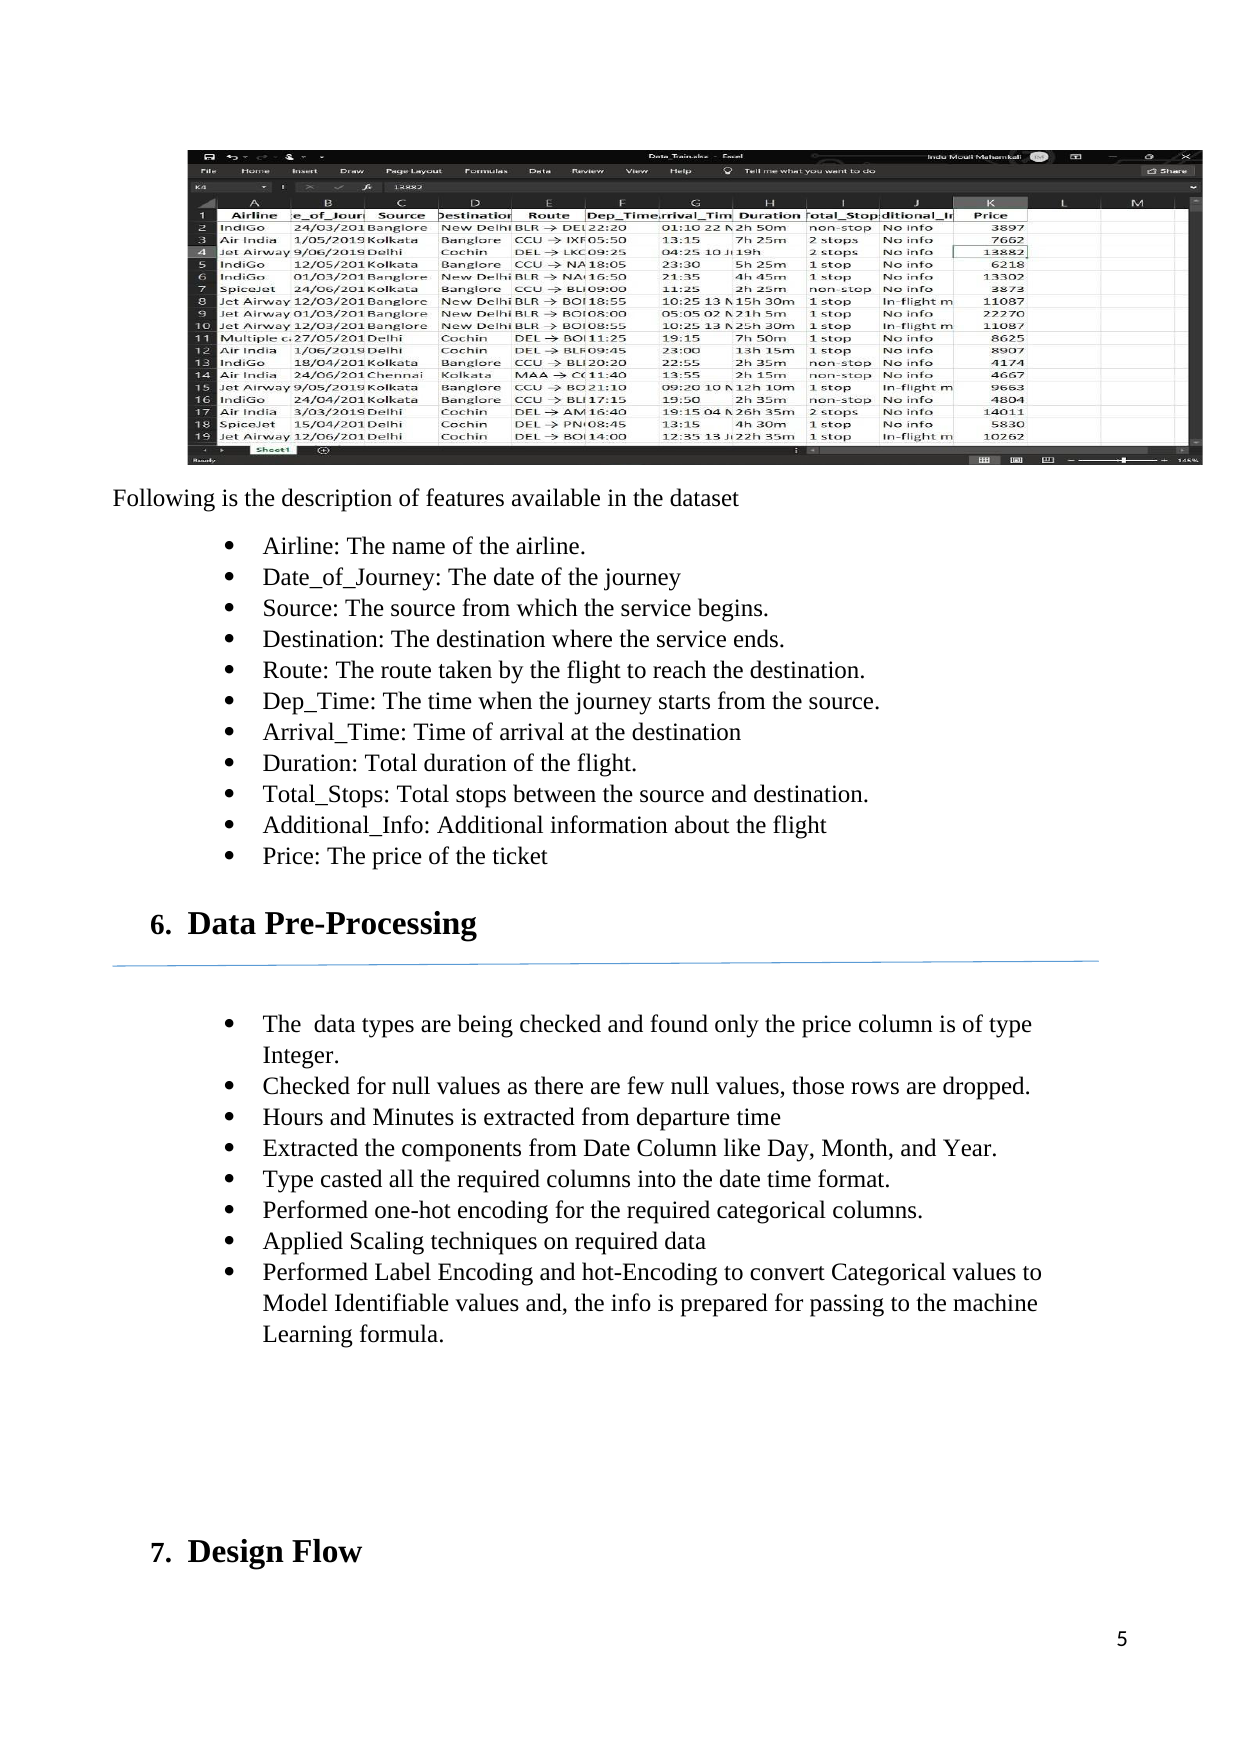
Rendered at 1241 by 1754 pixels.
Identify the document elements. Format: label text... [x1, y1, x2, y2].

list Learning formula. [262, 1319, 1128, 1348]
list Arrival_Time: Time of arrival at the destination [225, 717, 1128, 746]
list Applied Scaling techniques on required data [225, 1226, 1128, 1255]
list Source: The source from which the service begins. [225, 593, 1128, 622]
list Airline: The name of the airline. [225, 531, 1128, 559]
text Following is the description of features available in the dataset [112, 483, 1128, 512]
list Duration: Total duration of the flight. [225, 748, 1128, 777]
list The data types are being checked and found only the price column is of type [225, 1009, 1128, 1038]
list Destination: The destination where the service ends. [225, 624, 1128, 653]
list Integer. [262, 1040, 1128, 1069]
list Dep_Time: The time when the journey starts from the source. [225, 686, 1128, 715]
list Performed Label Encoding and hot-Encoding to convert Categorical values to [225, 1257, 1128, 1286]
list Route: The route taken by the flight to reach the destination. [225, 655, 1128, 684]
list Hours and Minutes is extracted from departure time [225, 1102, 1128, 1131]
list Additional_Info: Additional information about the flight [225, 810, 1128, 839]
list Date_of_Journey: The date of the journey [225, 562, 1128, 591]
list Performed one-hot encoding for the required categorical columns. [225, 1195, 1128, 1224]
list Checked for null values as there are few null values, those rows are dropped. [225, 1071, 1128, 1100]
list Data Pre-Processing [150, 903, 1128, 942]
list Extracted the components from Date Column like Day, Month, and Year. [225, 1133, 1128, 1162]
list Model Identifiable values and, the info is prepared for passing to the machine [262, 1288, 1128, 1317]
list Type casted all the required columns into the date time format. [225, 1164, 1128, 1193]
list Total_Stops: Total stops between the source and destination. [225, 779, 1128, 808]
list Price: The price of the ticket [225, 841, 1128, 870]
list Design Flow [150, 1531, 1128, 1569]
